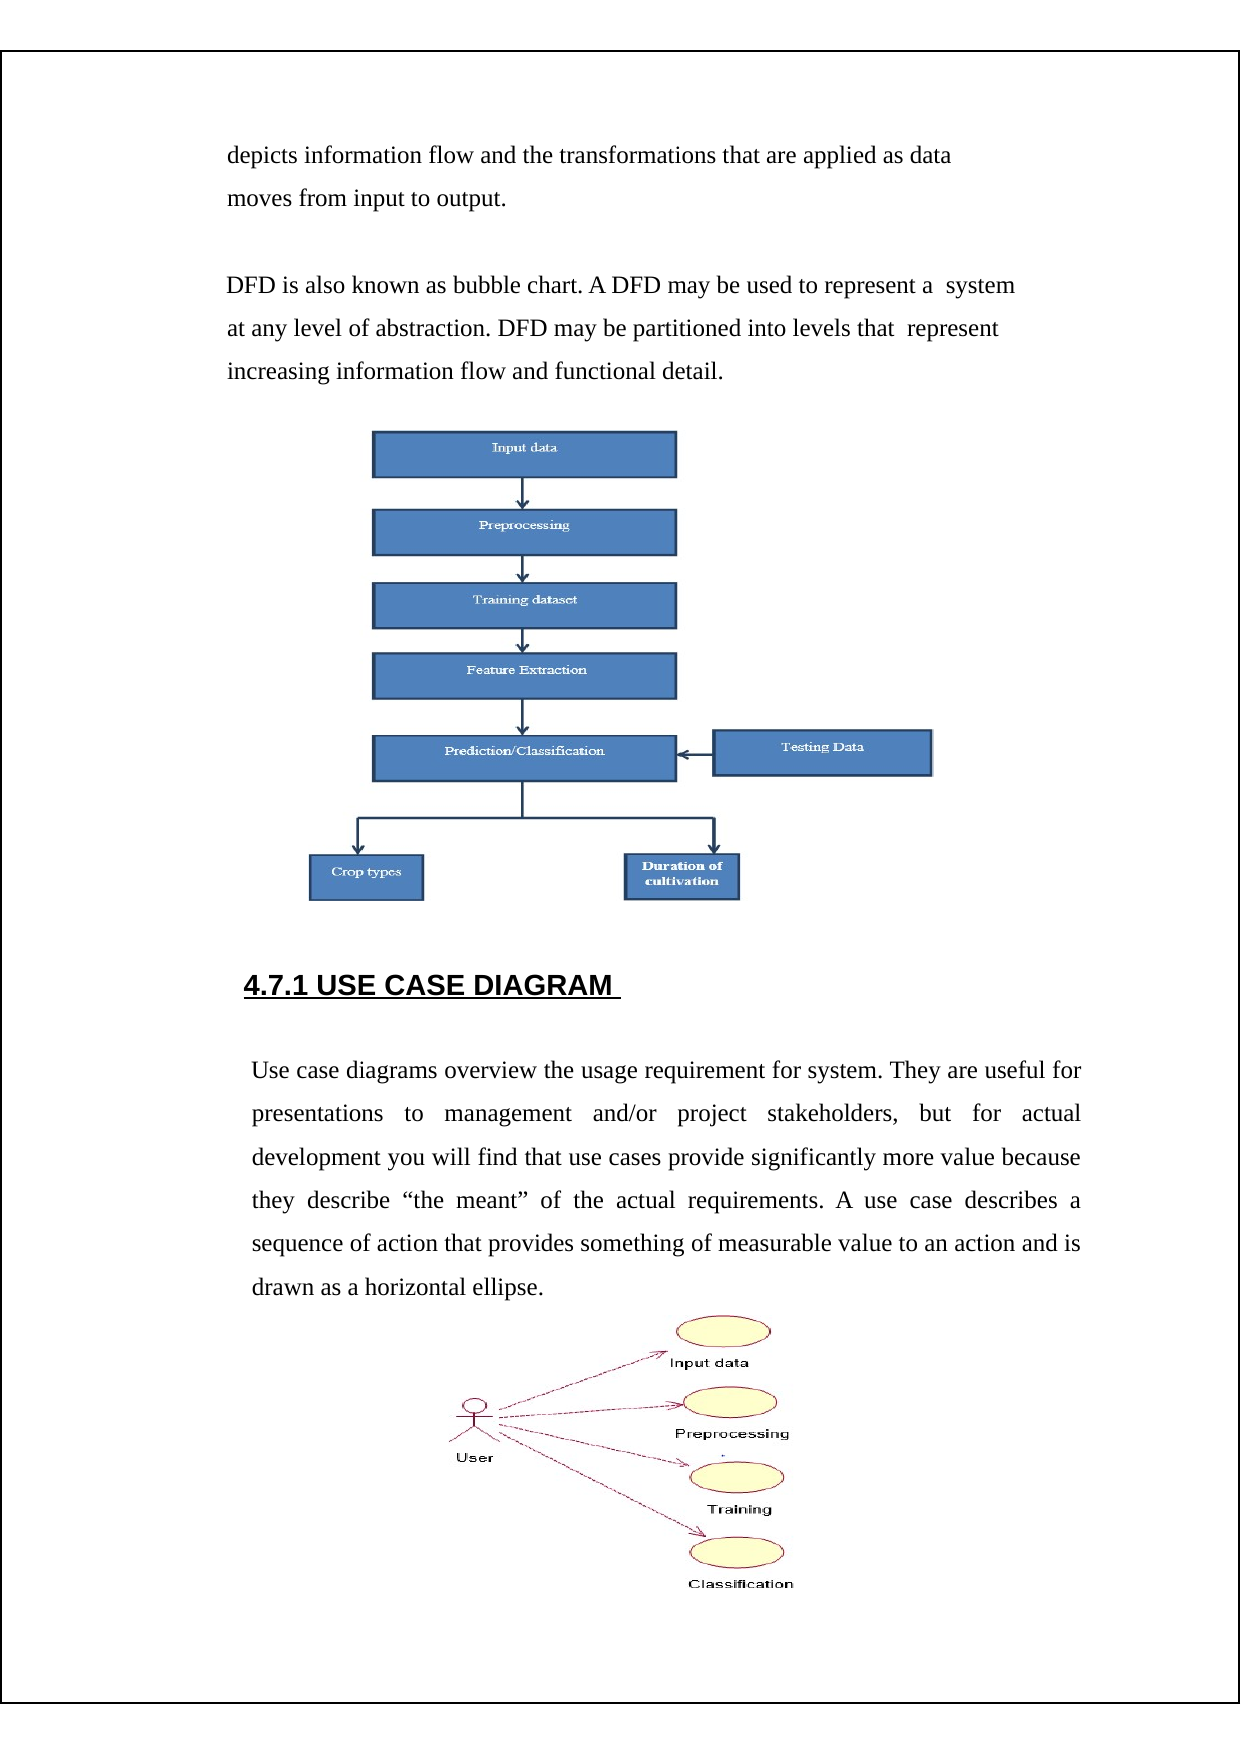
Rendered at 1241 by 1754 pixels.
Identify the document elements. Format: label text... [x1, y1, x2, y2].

picture [448, 1315, 794, 1588]
text 4.7.1 USE CASE DIAGRAM [2, 968, 1238, 1001]
picture [308, 430, 934, 901]
text Use case diagrams overview the usage requirement for system. They are useful for presentations to management and/or project stakeholders, but for actual development you will find that use cases provide significantly more value because they describe “the meant” of the actual requirements. A use case describes a sequence of action that provides something of measurable value to an action and is drawn as a horizontal ellipse. [251, 1055, 1082, 1301]
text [226, 140, 1008, 212]
text DFD is also known as bubble chart. A DFD may be used to represent a system at any level of abstraction. DFD may be partitioned into levels that represent increasing information flow and functional detail. [226, 270, 1017, 385]
